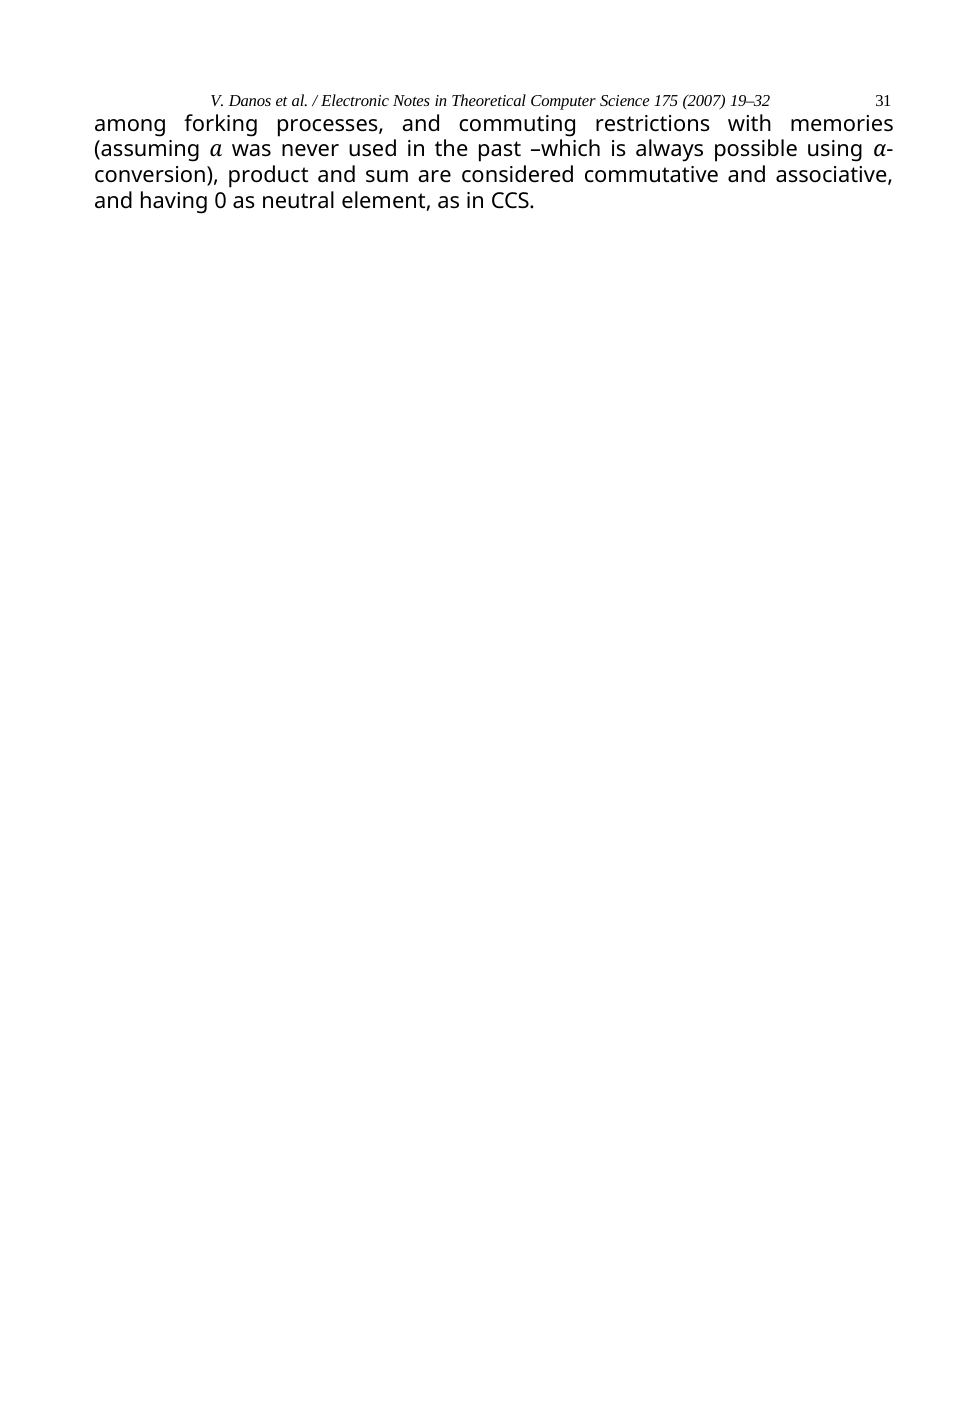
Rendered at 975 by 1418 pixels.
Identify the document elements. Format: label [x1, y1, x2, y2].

text [94, 110, 893, 215]
